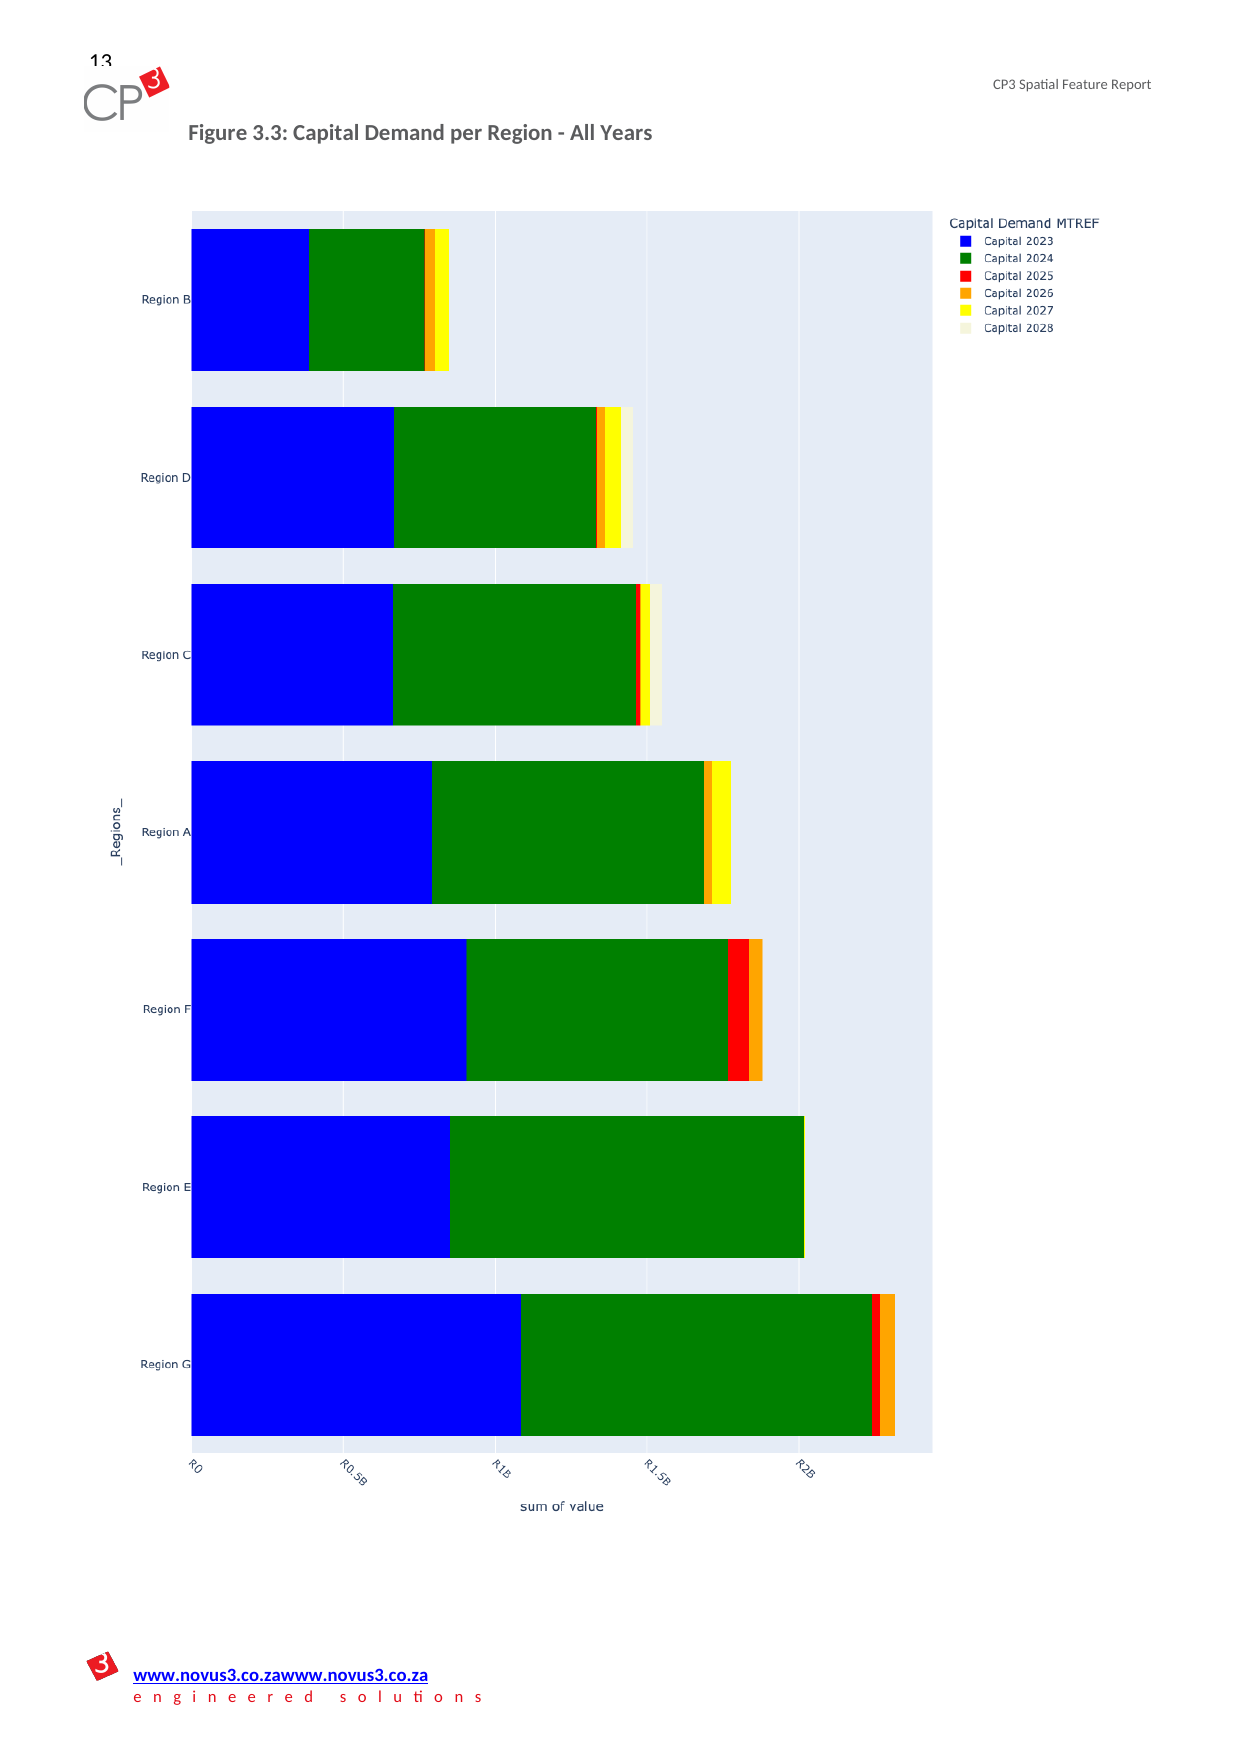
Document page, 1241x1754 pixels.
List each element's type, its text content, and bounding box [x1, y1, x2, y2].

picture [83, 66, 170, 132]
picture [107, 156, 1112, 1526]
picture [86, 1651, 119, 1681]
text Figure 3.3: Capital Demand per Region - All Years [89, 118, 1152, 146]
